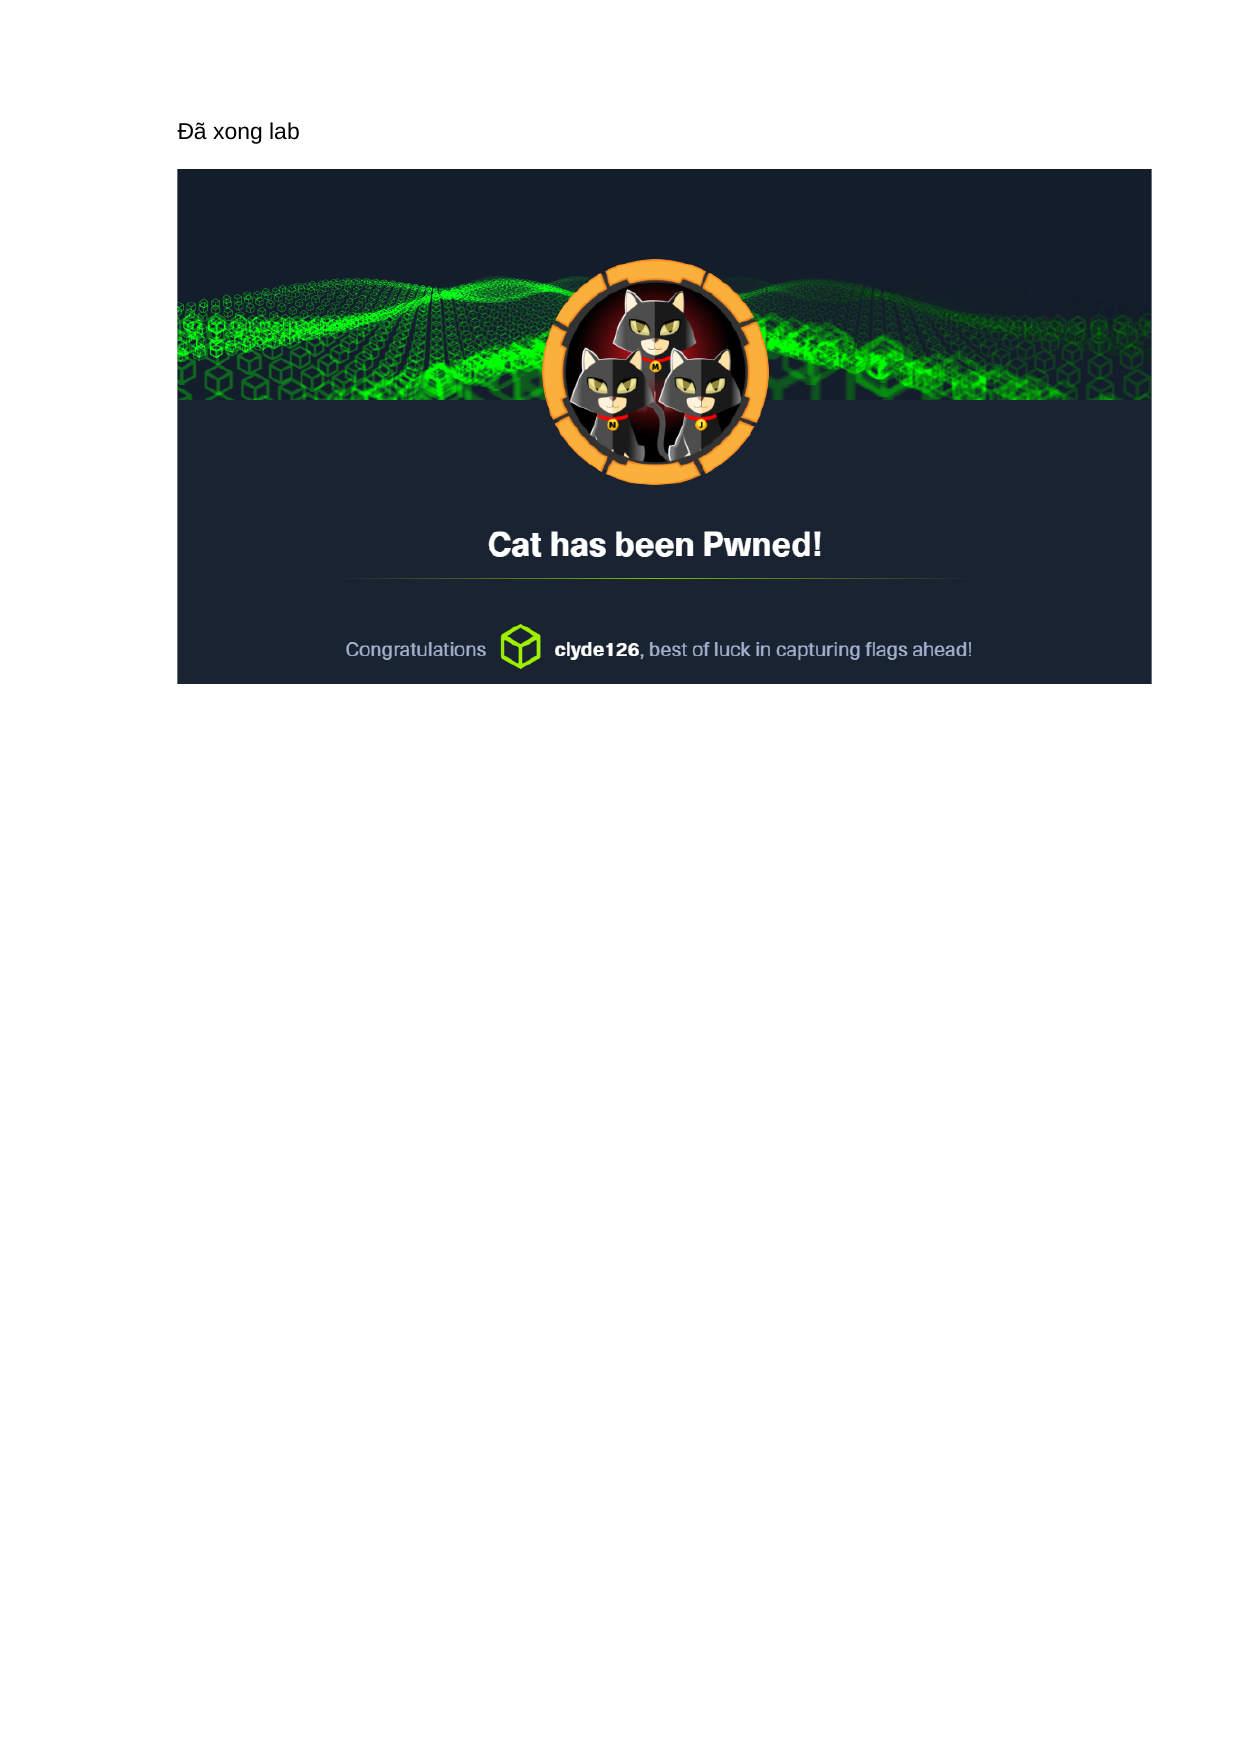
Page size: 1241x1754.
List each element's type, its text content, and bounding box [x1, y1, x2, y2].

picture [177, 169, 1152, 684]
text Đã xong lab [177, 118, 1152, 144]
